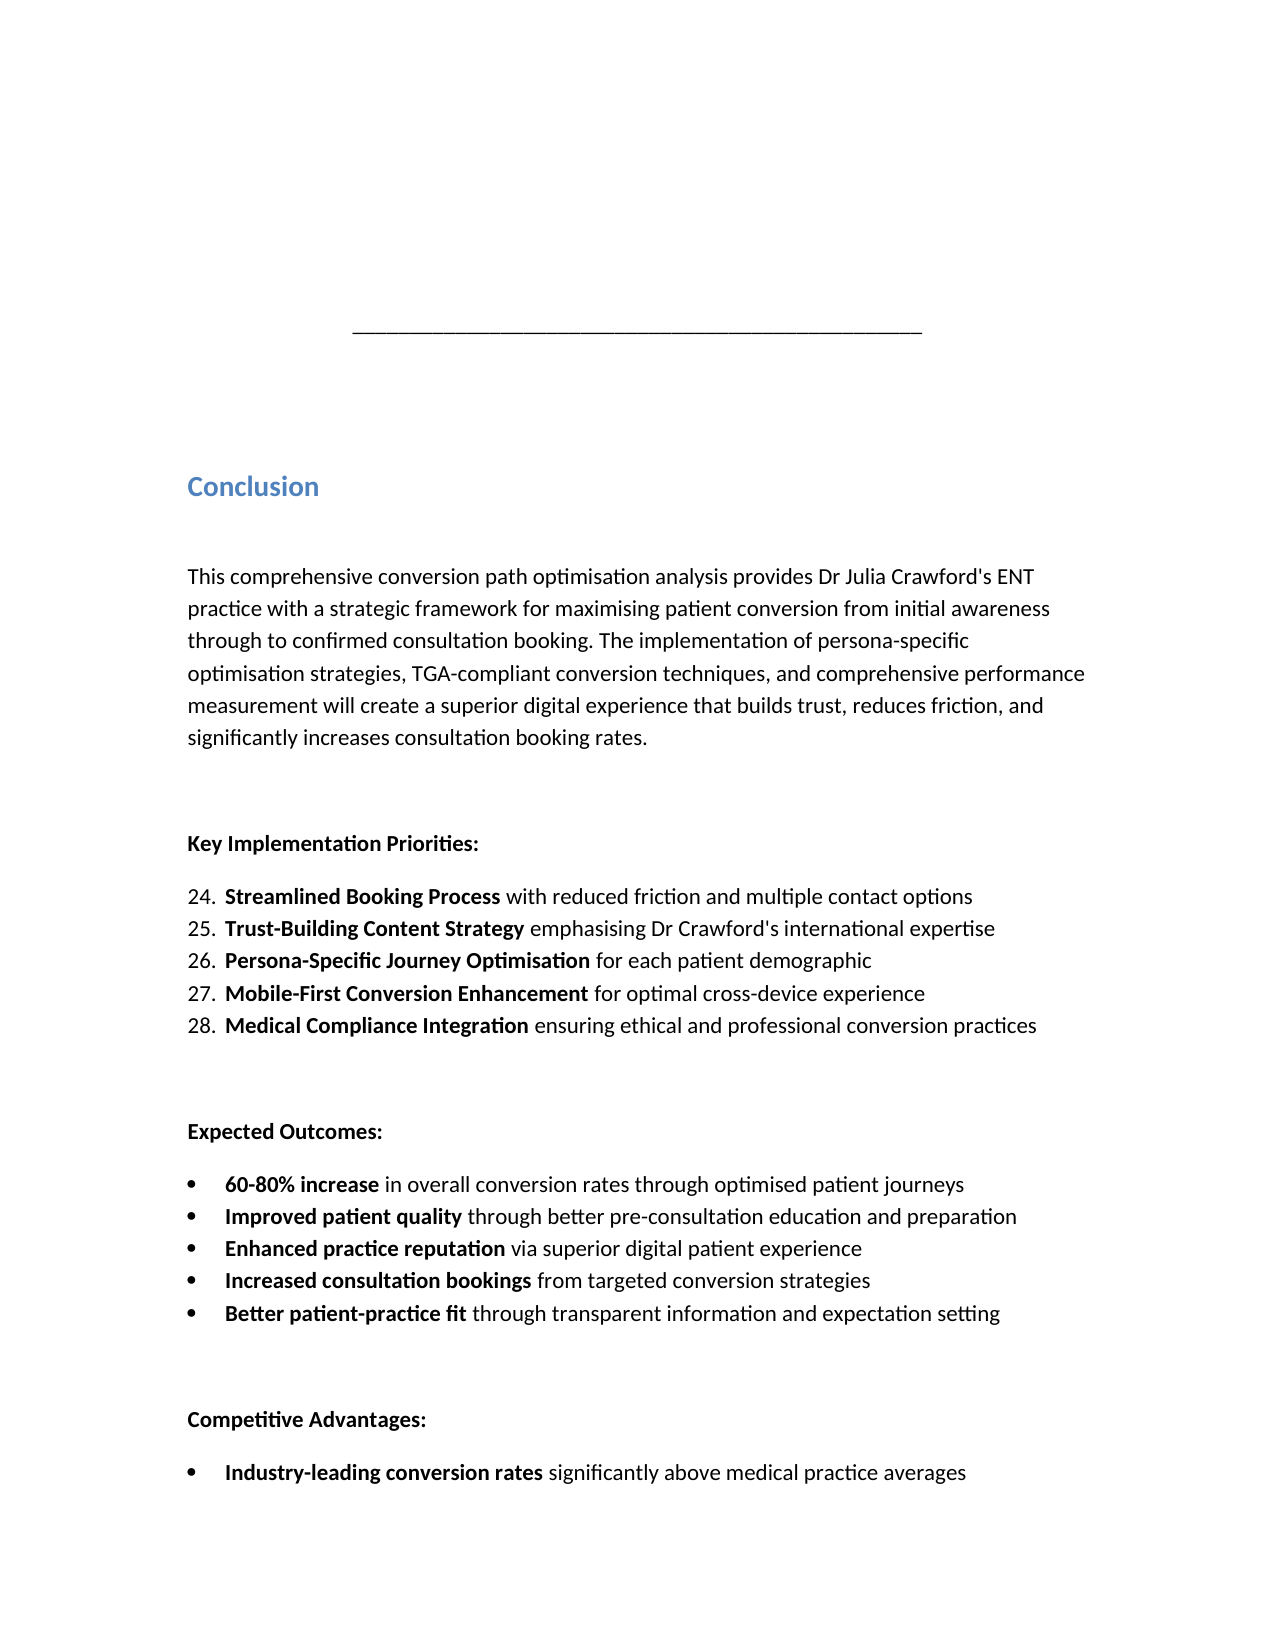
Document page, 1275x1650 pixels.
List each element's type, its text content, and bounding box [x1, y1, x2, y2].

list Persona-Specific Journey Optimisation for each patient demographic [187, 946, 1087, 974]
list 60-80% increase in overall conversion rates through optimised patient journeys [187, 1170, 1087, 1198]
text This comprehensive conversion path optimisation analysis provides Dr Julia Crawford's ENT practice with a strategic framework for maximising patient conversion from initial awareness through to confirmed consultation booking. The implementation of persona-specific optimisation strategies, TGA-compliant conversion techniques, and comprehensive performance measurement will create a superior digital experience that builds trust, reduces friction, and significantly increases consultation booking rates. [187, 562, 1087, 751]
list Enhanced practice reputation via superior digital patient experience [187, 1234, 1087, 1262]
list Mobile-First Conversion Enhancement for optimal cross-device experience [187, 979, 1087, 1007]
list Medical Compliance Integration ensuring ethical and professional conversion practices [187, 1011, 1087, 1039]
list Industry-leading conversion rates significantly above medical practice averages [187, 1458, 1087, 1486]
list Increased consultation bookings from targeted conversion strategies [187, 1266, 1087, 1294]
text Key Implementation Priorities: [187, 829, 1087, 857]
list Streamlined Booking Process with reduced friction and multiple contact options [187, 882, 1087, 910]
text Expected Outcomes: [187, 1117, 1087, 1145]
text Competitive Advantages: [187, 1405, 1087, 1433]
list Better patient-practice fit through transparent information and expectation setting [187, 1299, 1087, 1327]
subtitle Conclusion [187, 468, 1087, 504]
list Trust-Building Content Strategy emphasising Dr Crawford's international expertise [187, 914, 1087, 942]
list Improved patient quality through better pre-consultation education and preparation [187, 1202, 1087, 1230]
text __________________________________________________ [187, 309, 1087, 337]
